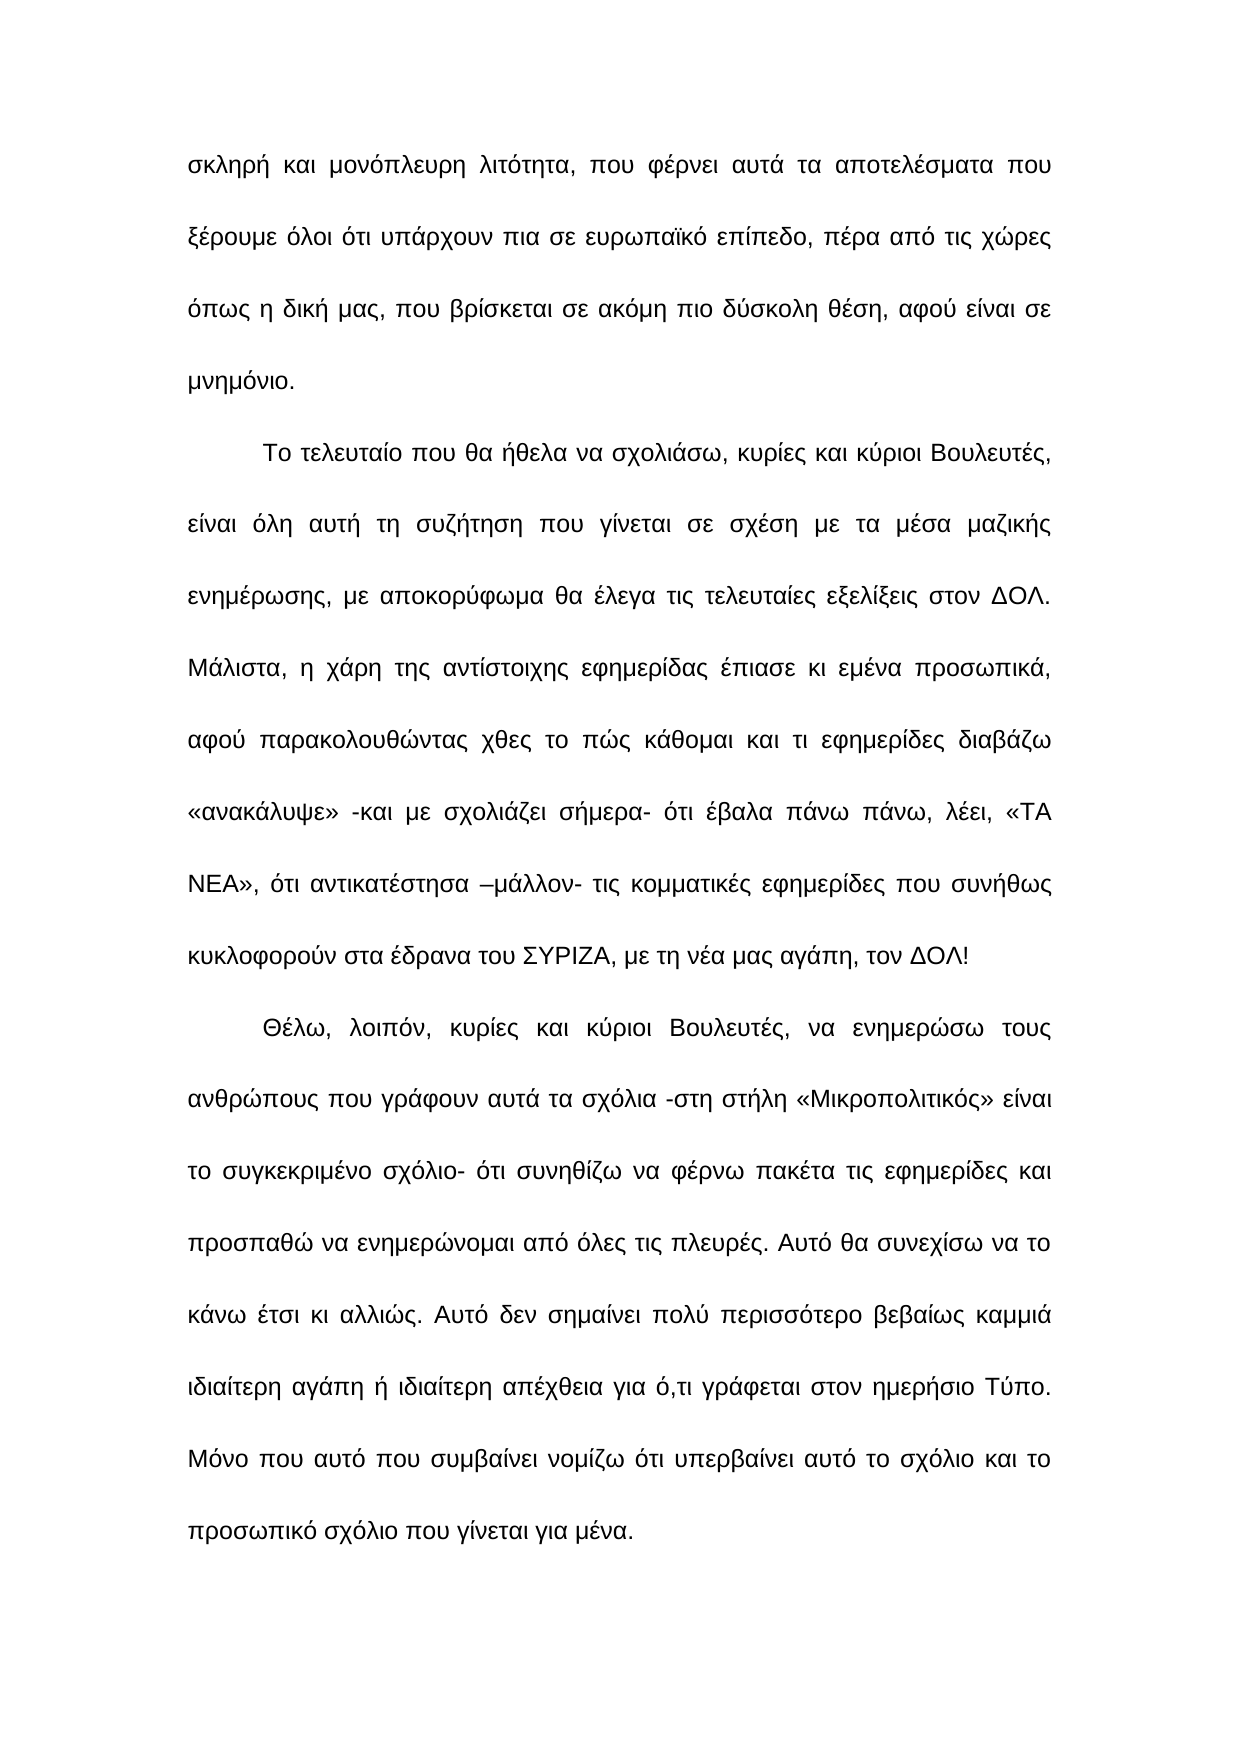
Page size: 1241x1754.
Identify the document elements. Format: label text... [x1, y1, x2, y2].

text Το τελευταίο που θα ήθελα να σχολιάσω, κυρίες και κύριοι Βουλευτές, είναι όλη αυτή τη συζήτηση που γίνεται σε σχέση με τα μέσα μαζικής ενημέρωσης, με αποκορύφωμα θα έλεγα τις τελευταίες εξελίξεις στον ΔΟΛ. Μάλιστα, η χάρη της αντίστοιχης εφημερίδας έπιασε κι εμένα προσωπικά, αφού παρακολουθώντας χθες το πώς κάθομαι και τι εφημερίδες διαβάζω «ανακάλυψε» -και με σχολιάζει σήμερα- ότι έβαλα πάνω πάνω, λέει, «ΤΑ ΝΕΑ», ότι αντικατέστησα –μάλλον- τις κομματικές εφημερίδες που συνήθως κυκλοφορούν στα έδρανα του ΣΥΡΙΖΑ, με τη νέα μας αγάπη, τον ΔΟΛ! [187, 437, 1053, 969]
text Θέλω, λοιπόν, κυρίες και κύριοι Βουλευτές, να ενημερώσω τους ανθρώπους που γράφουν αυτά τα σχόλια -στη στήλη «Μικροπολιτικός» είναι το συγκεκριμένο σχόλιο- ότι συνηθίζω να φέρνω πακέτα τις εφημερίδες και προσπαθώ να ενημερώνομαι από όλες τις πλευρές. Αυτό θα συνεχίσω να το κάνω έτσι κι αλλιώς. Αυτό δεν σημαίνει πολύ περισσότερο βεβαίως καμμιά ιδιαίτερη αγάπη ή ιδιαίτερη απέχθεια για ό,τι γράφεται στον ημερήσιο Τύπο. Μόνο που αυτό που συμβαίνει νομίζω ότι υπερβαίνει αυτό το σχόλιο και το προσωπικό σχόλιο που γίνεται για μένα. [187, 1012, 1053, 1544]
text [187, 150, 1053, 394]
